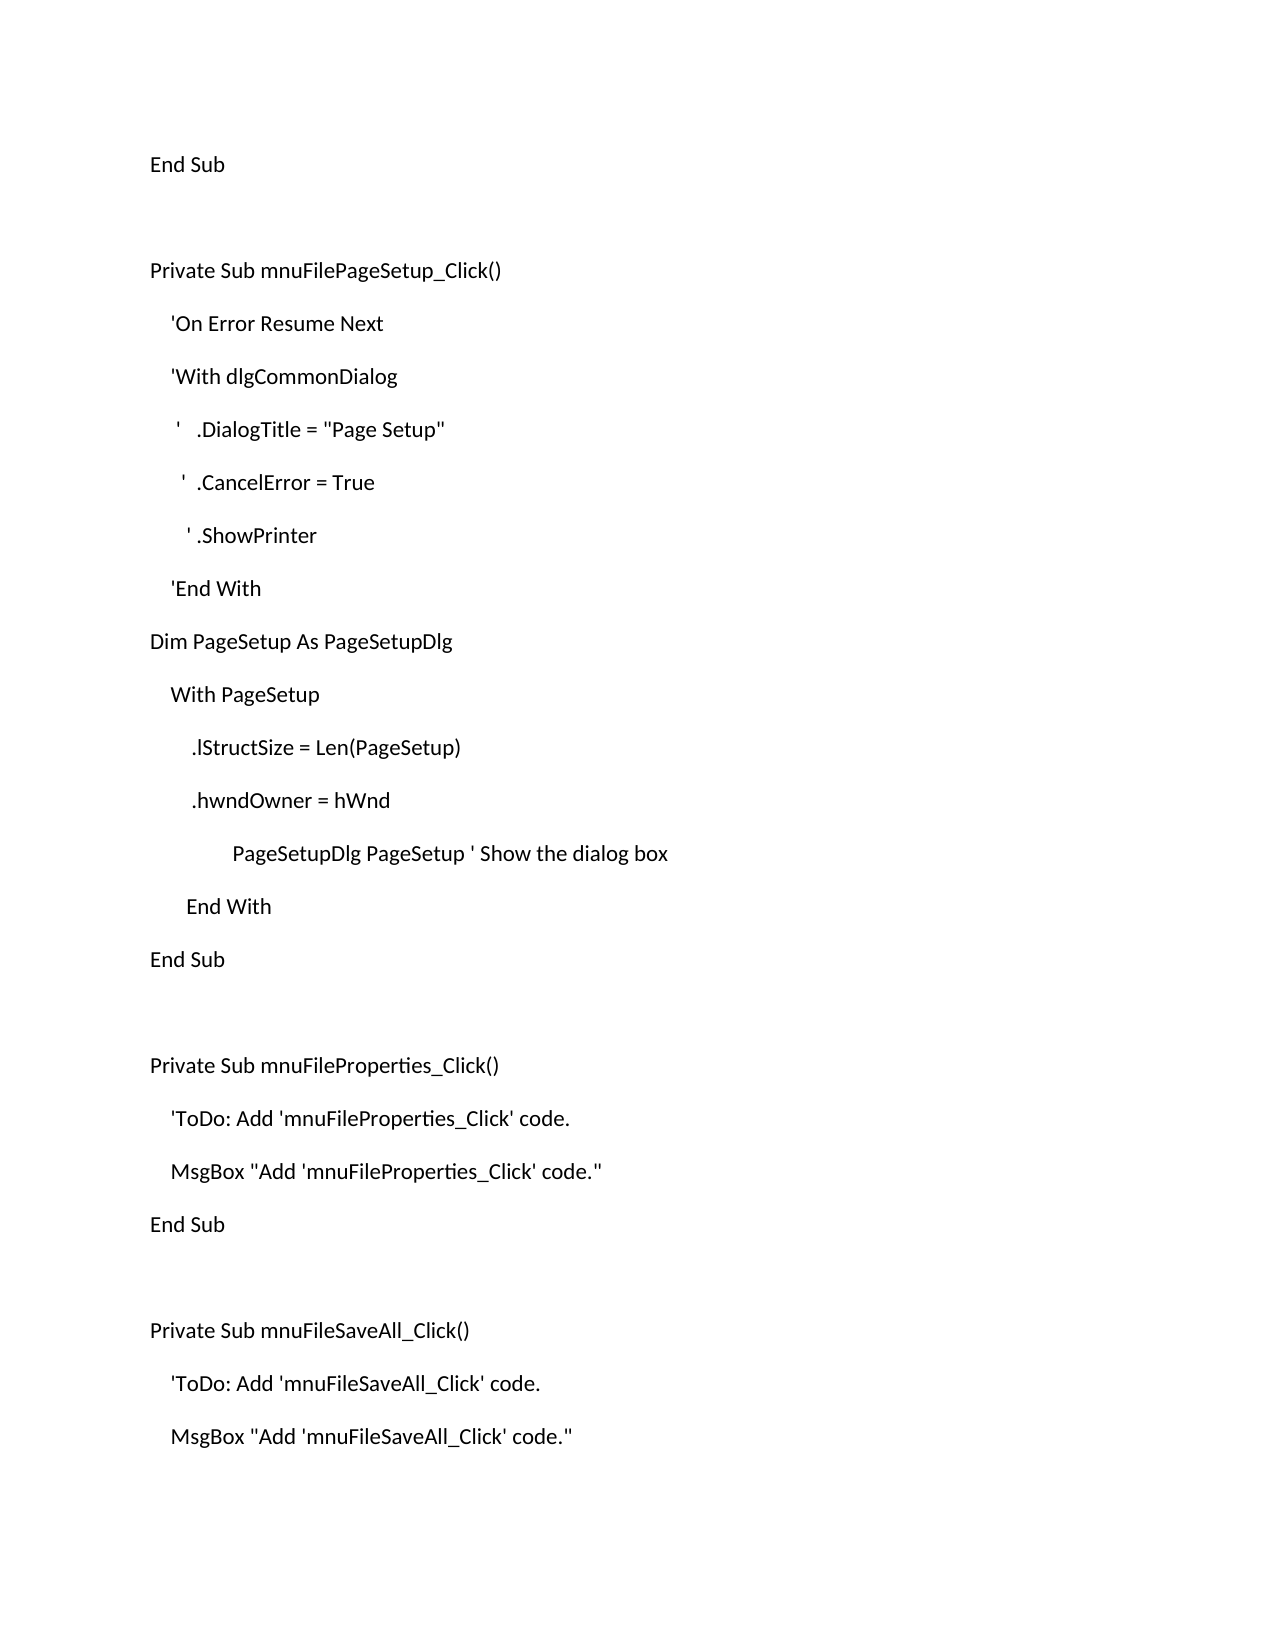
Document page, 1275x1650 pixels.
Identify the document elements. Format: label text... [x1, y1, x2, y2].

text .hwndOwner = hWnd [150, 786, 1125, 814]
text Dim PageSetup As PageSetupDlg [150, 627, 1125, 655]
text .lStructSize = Len(PageSetup) [150, 733, 1125, 761]
text 'With dlgCommonDialog [150, 362, 1125, 390]
text Private Sub mnuFilePageSetup_Click() [150, 256, 1125, 284]
text ' .DialogTitle = "Page Setup" [150, 415, 1125, 443]
text Private Sub mnuFileSaveAll_Click() [150, 1316, 1125, 1344]
text End Sub [150, 150, 1125, 178]
text ' .CancelError = True [150, 468, 1125, 496]
text End Sub [150, 1210, 1125, 1238]
text End Sub [150, 945, 1125, 973]
text 'End With [150, 574, 1125, 602]
text MsgBox "Add 'mnuFileProperties_Click' code." [150, 1157, 1125, 1185]
text 'On Error Resume Next [150, 309, 1125, 337]
text ' .ShowPrinter [150, 521, 1125, 549]
text Private Sub mnuFileProperties_Click() [150, 1051, 1125, 1079]
text End With [150, 892, 1125, 920]
text With PageSetup [150, 680, 1125, 708]
text 'ToDo: Add 'mnuFileSaveAll_Click' code. [150, 1369, 1125, 1397]
text PageSetupDlg PageSetup ' Show the dialog box [150, 839, 1125, 867]
text 'ToDo: Add 'mnuFileProperties_Click' code. [150, 1104, 1125, 1132]
text MsgBox "Add 'mnuFileSaveAll_Click' code." [150, 1422, 1125, 1451]
